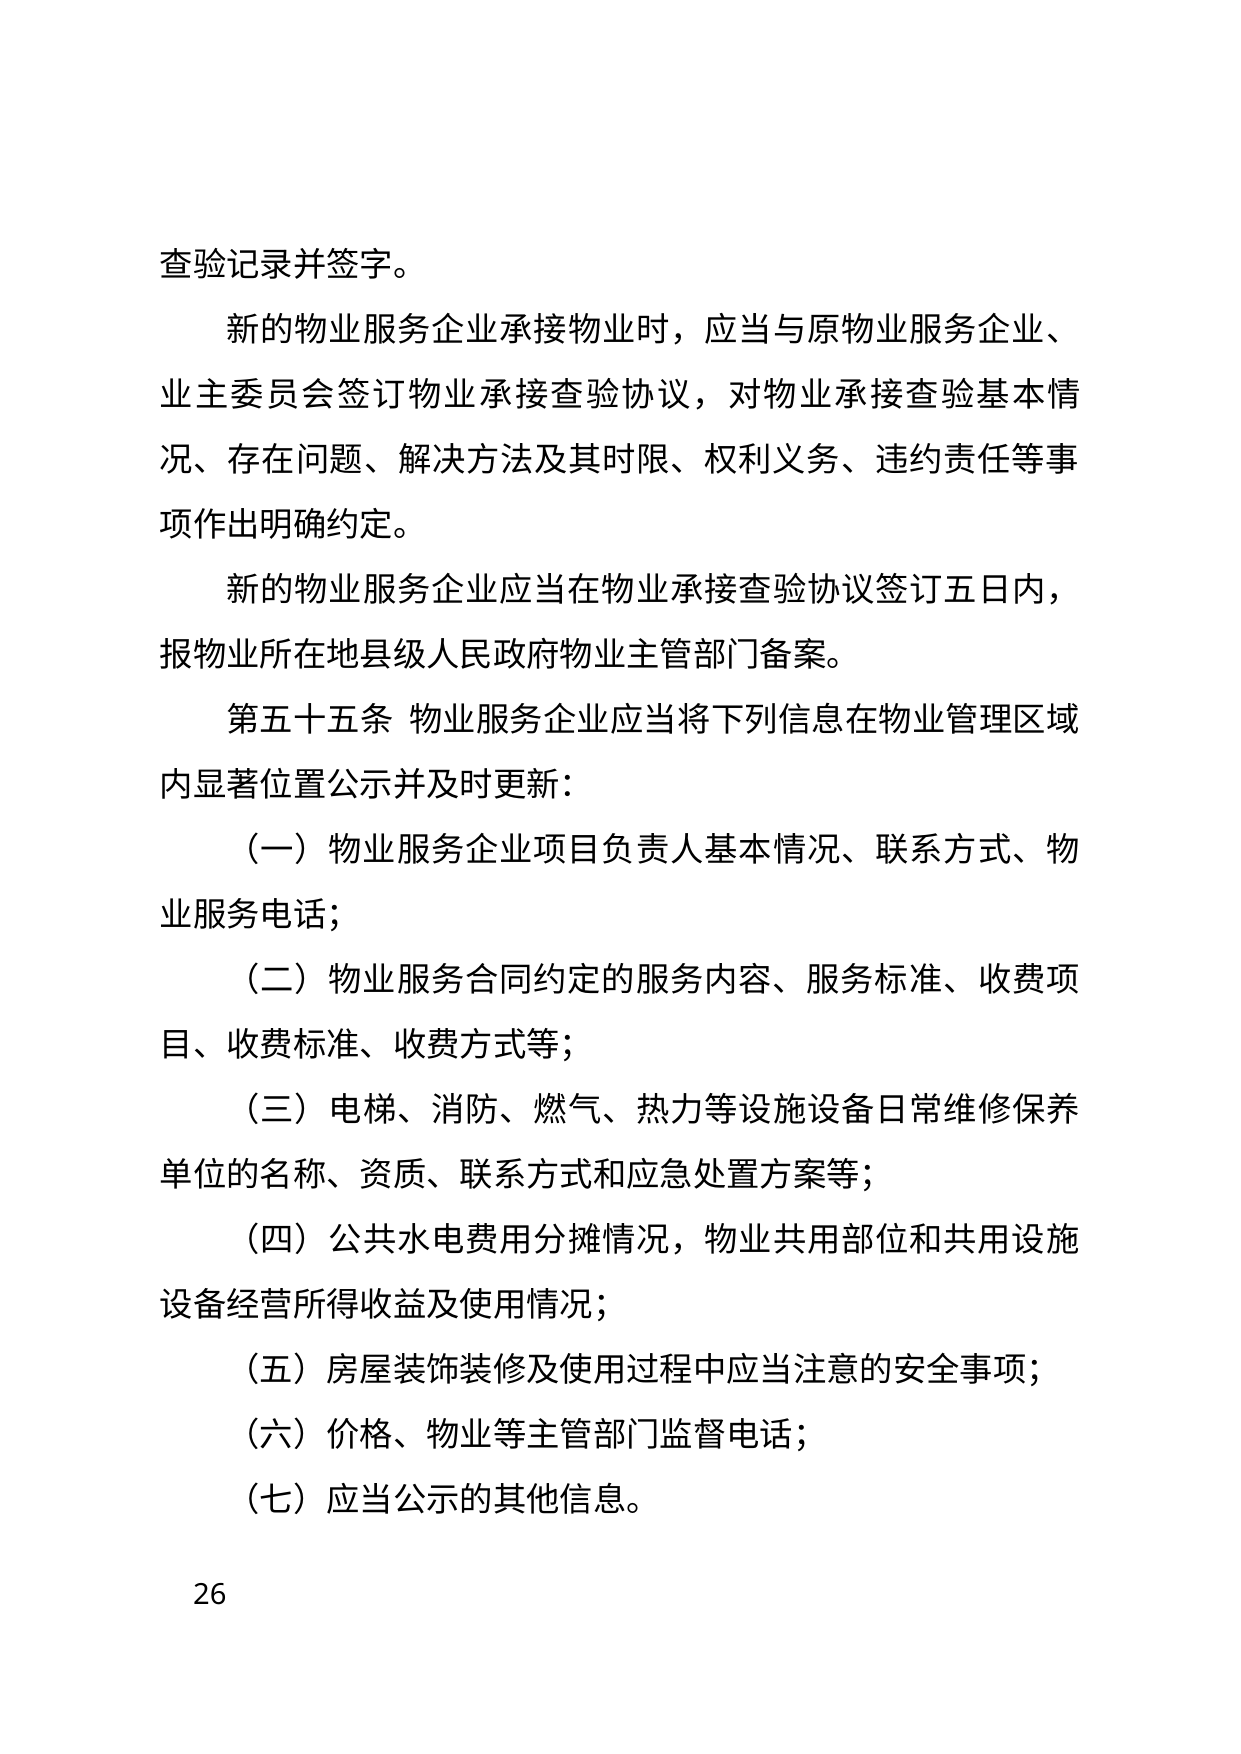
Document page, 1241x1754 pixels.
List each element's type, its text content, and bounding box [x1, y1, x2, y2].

text （四）公共水电费用分摊情况，物业共用部位和共用设施设备经营所得收益及使用情况； [159, 1204, 1081, 1334]
text （七）应当公示的其他信息。 [159, 1464, 1081, 1529]
text （三）电梯、消防、燃气、热力等设施设备日常维修保养单位的名称、资质、联系方式和应急处置方案等； [159, 1074, 1081, 1204]
text 第五十五条 物业服务企业应当将下列信息在物业管理区域内显著位置公示并及时更新： [159, 684, 1081, 814]
text （二）物业服务合同约定的服务内容、服务标准、收费项目、收费标准、收费方式等； [159, 944, 1081, 1074]
text （五）房屋装饰装修及使用过程中应当注意的安全事项； [159, 1334, 1081, 1399]
text （一）物业服务企业项目负责人基本情况、联系方式、物业服务电话； [159, 814, 1081, 944]
text 新的物业服务企业应当在物业承接查验协议签订五日内，报物业所在地县级人民政府物业主管部门备案。 [159, 554, 1081, 684]
text 新的物业服务企业承接物业时，应当与原物业服务企业、业主委员会签订物业承接查验协议，对物业承接查验基本情况、存在问题、解决方法及其时限、权利义务、违约责任等事项作出明确约定。 [159, 294, 1081, 554]
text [159, 229, 1081, 294]
text （六）价格、物业等主管部门监督电话； [159, 1399, 1081, 1464]
